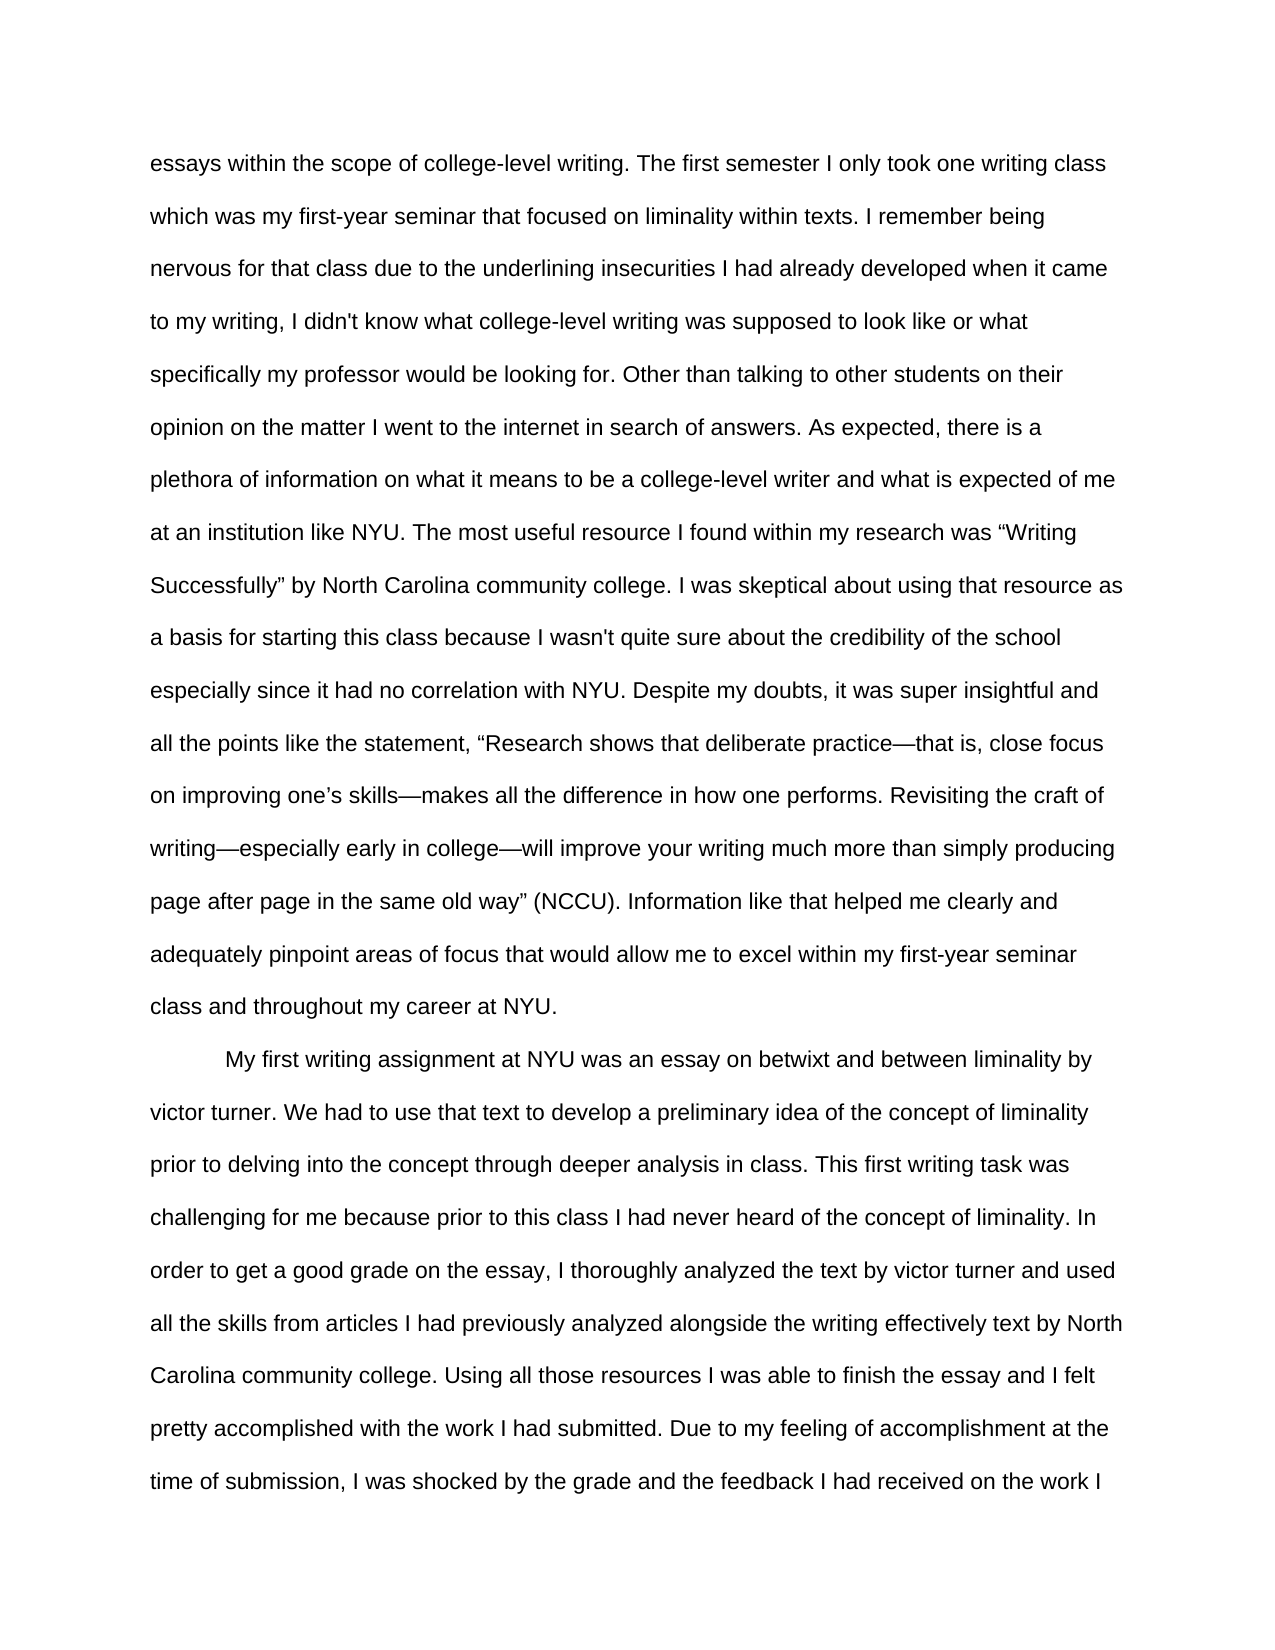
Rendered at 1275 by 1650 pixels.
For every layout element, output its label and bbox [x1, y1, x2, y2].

text [150, 150, 1125, 1020]
text [150, 1046, 1125, 1494]
